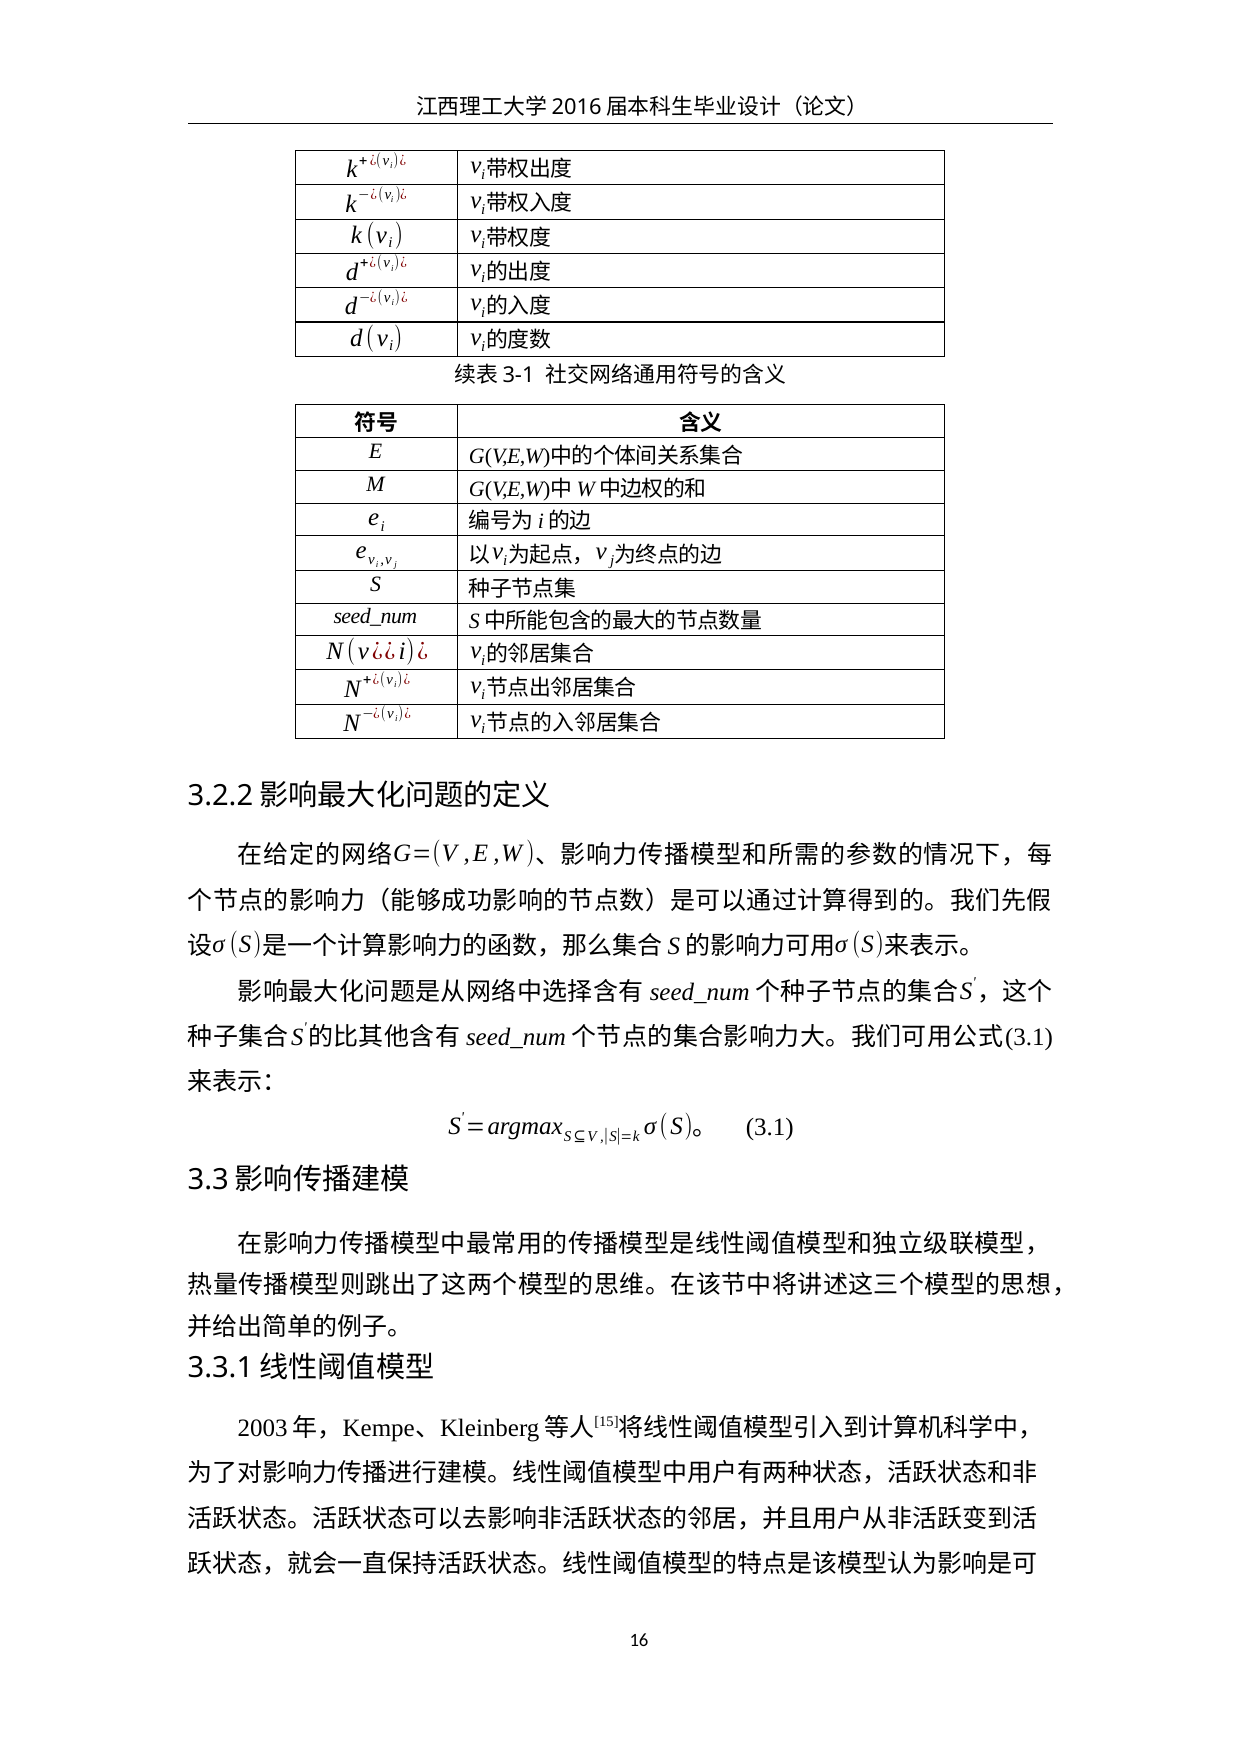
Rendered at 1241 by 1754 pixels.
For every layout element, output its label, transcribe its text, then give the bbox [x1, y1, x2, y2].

table_cell G(V,E,W)中的个体间关系集合 [458, 438, 944, 470]
table_cell 带权度 [458, 220, 944, 253]
subtitle 3.3影响传播建模 [187, 1155, 1053, 1198]
table_cell 节点出邻居集合 [458, 670, 944, 704]
table_cell E [296, 438, 457, 470]
text 影响最大化问题是从网络中选择含有seed_num个种子节点的集合，这个种子集合的比其他含有seed_num个节点的集合影响力大。我们可用公式(3.1)来表示： [187, 971, 1053, 1098]
text 在影响力传播模型中最常用的传播模型是线性阈值模型和独立级联模型，热量传播模型则跳出了这两个模型的思维。在该节中将讲述这三个模型的思想，并给出简单的例子。 [187, 1219, 1053, 1344]
table_cell 的出度 [458, 254, 944, 287]
table_cell [296, 636, 457, 669]
table_cell M [296, 471, 457, 502]
table_cell 种子节点集 [458, 571, 944, 602]
table_cell [296, 504, 457, 535]
table_cell [296, 323, 457, 356]
table_cell 编号为i的边 [458, 504, 944, 535]
table_cell S [296, 571, 457, 602]
table_cell 带权出度 [458, 151, 944, 184]
table_cell [296, 536, 457, 570]
table_cell [296, 220, 457, 253]
text 在给定的网络、影响力传播模型和所需的参数的情况下，每个节点的影响力（能够成功影响的节点数）是可以通过计算得到的。我们先假设是一个计算影响力的函数，那么集合S的影响力可用来表示。 [187, 835, 1053, 962]
table_cell [296, 705, 457, 738]
subtitle 3.3.1线性阈值模型 [187, 1344, 1053, 1386]
table_cell [296, 254, 457, 287]
table_cell [296, 185, 457, 218]
table_cell G(V,E,W)中W中边权的和 [458, 471, 944, 502]
text 续表3-1 社交网络通用符号的含义 [187, 357, 1053, 388]
table_cell [296, 670, 457, 704]
table_cell 的度数 [458, 323, 944, 356]
subtitle 3.2.2影响最大化问题的定义 [187, 771, 1053, 814]
table_cell 节点的入邻居集合 [458, 705, 944, 738]
table_cell seed_num [296, 604, 457, 635]
table_cell 的邻居集合 [458, 636, 944, 669]
table_header 含义 [458, 405, 944, 437]
table_header 符号 [296, 405, 457, 437]
table_cell 带权入度 [458, 185, 944, 218]
table_cell S中所能包含的最大的节点数量 [458, 604, 944, 635]
text 。 (3.1) [187, 1107, 1053, 1146]
table_cell [296, 151, 457, 184]
table_cell 的入度 [458, 288, 944, 321]
table_cell 以为起点，为终点的边 [458, 536, 944, 570]
table_cell [296, 288, 457, 321]
